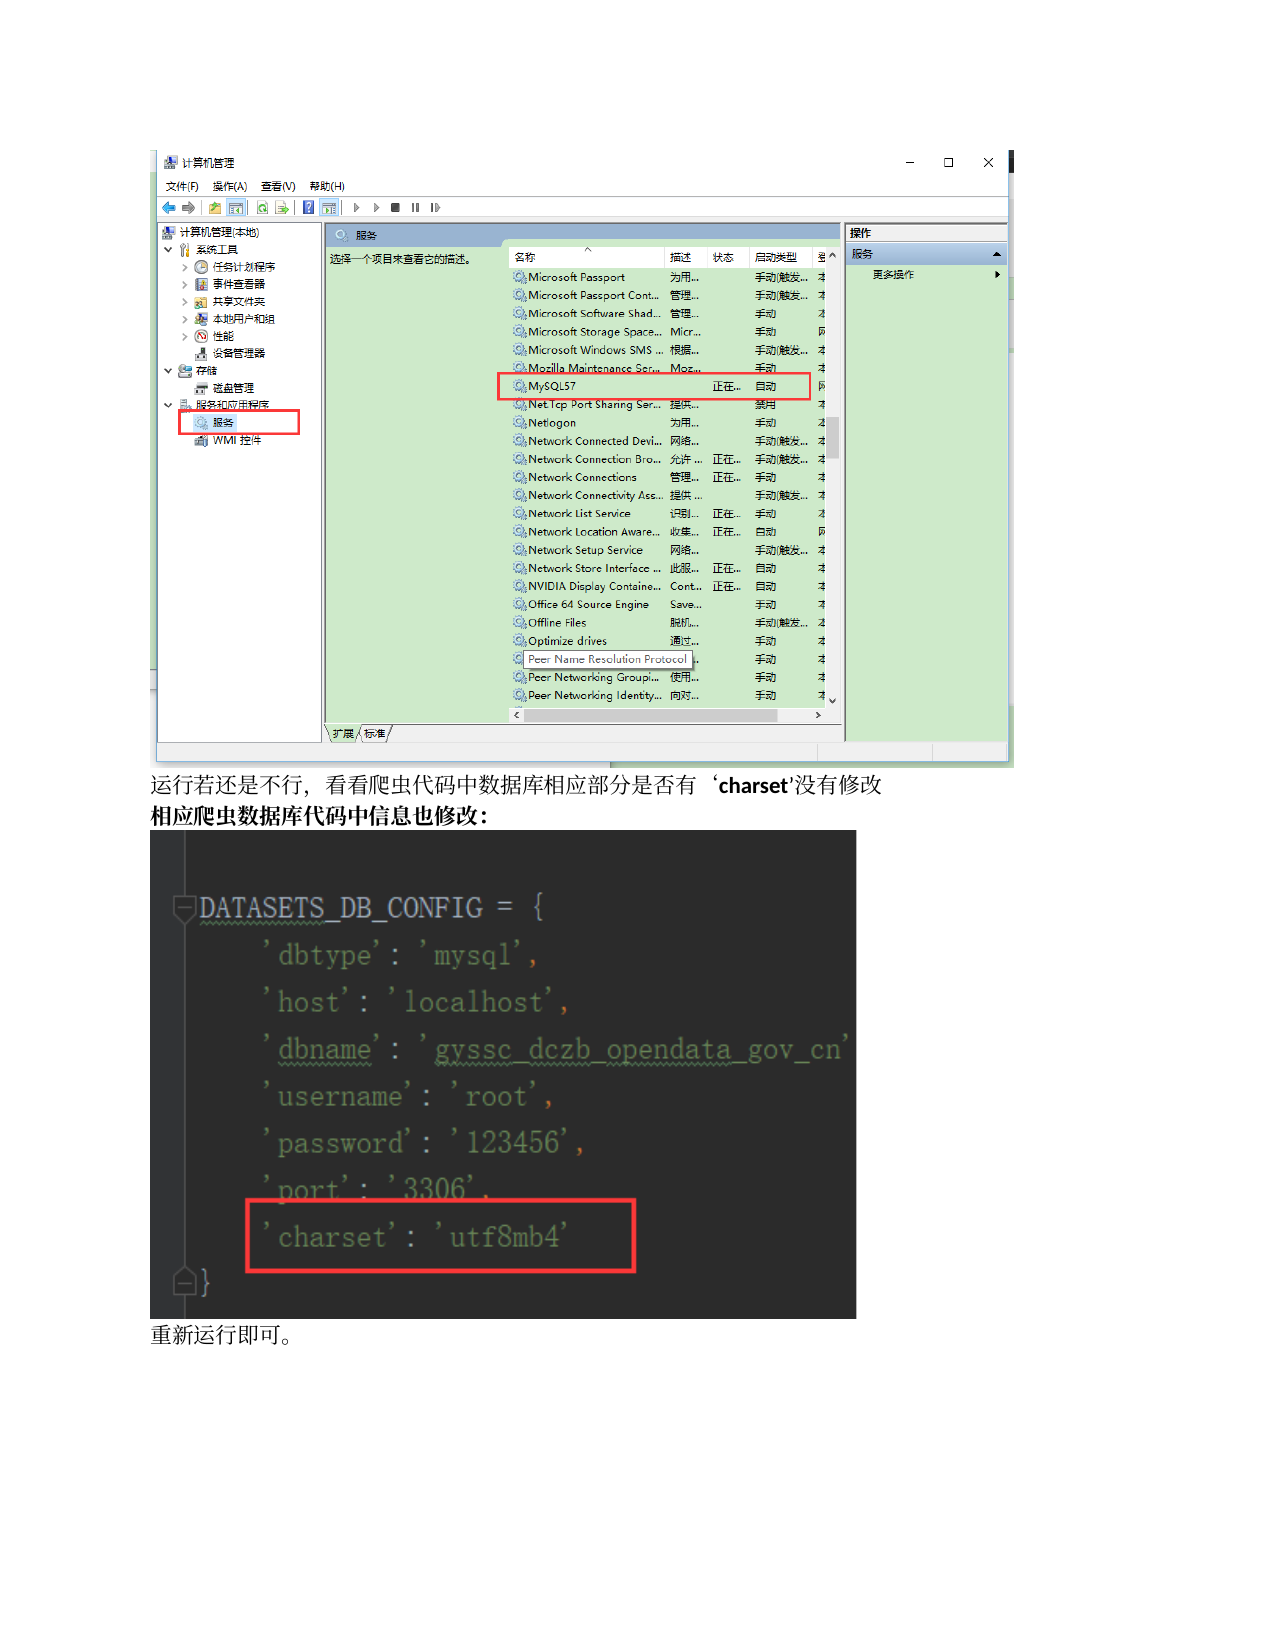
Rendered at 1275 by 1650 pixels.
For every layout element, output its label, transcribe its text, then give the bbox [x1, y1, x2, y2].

picture [150, 150, 1014, 768]
text 运行若还是不行，看看爬虫代码中数据库相应部分是否有‘charset’没有修改 [150, 768, 1125, 799]
text 相应爬虫数据库代码中信息也修改： [150, 799, 1125, 831]
picture [150, 830, 857, 1319]
text 重新运行即可。 [150, 1318, 1125, 1350]
